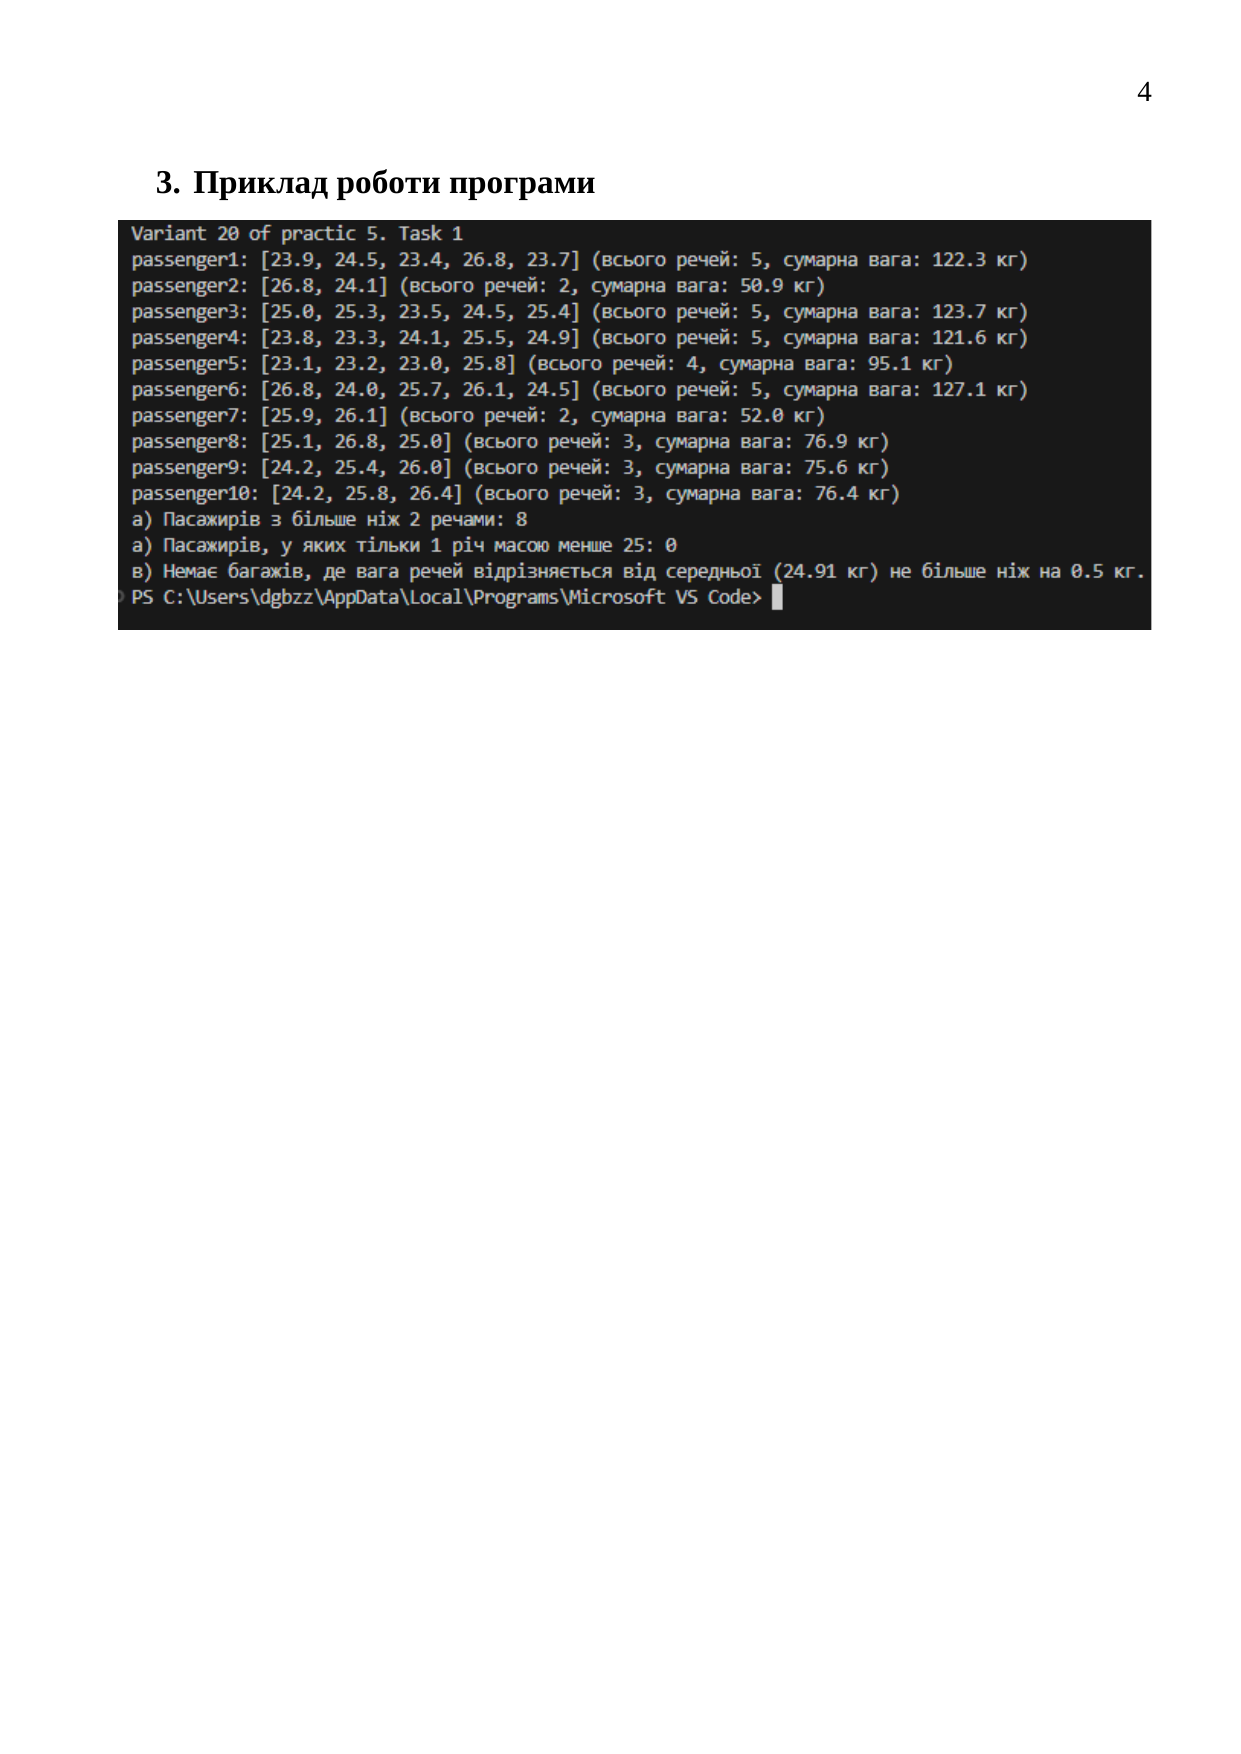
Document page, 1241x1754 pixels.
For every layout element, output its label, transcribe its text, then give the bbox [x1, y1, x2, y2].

list Приклад роботи програми [156, 162, 1152, 201]
picture [118, 220, 1152, 630]
